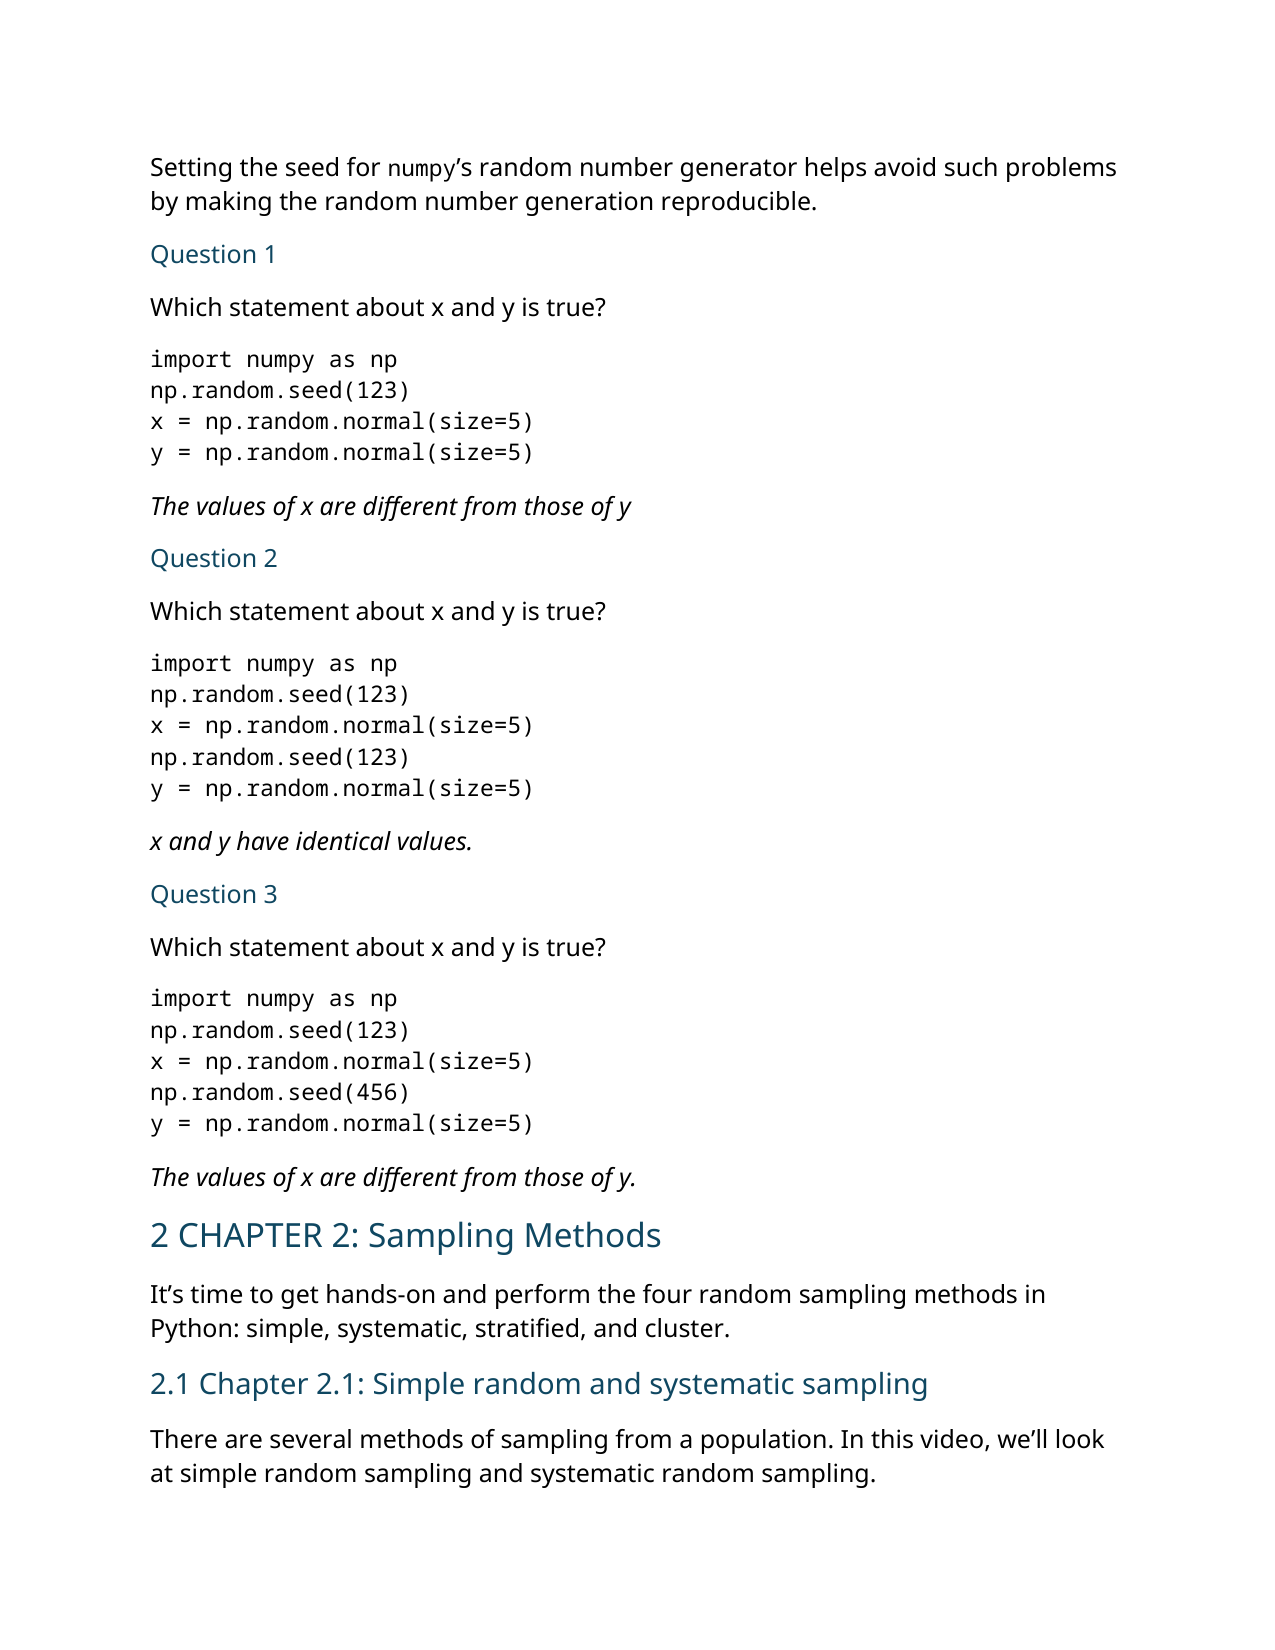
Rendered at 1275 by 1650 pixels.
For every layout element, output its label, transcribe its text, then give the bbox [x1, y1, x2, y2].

subtitle Question 3 [150, 877, 1125, 911]
text Which statement about x and y is true? [150, 594, 1125, 628]
subtitle Question 2 [150, 541, 1125, 575]
subtitle 2.1 Chapter 2.1: Simple random and systematic sampling [150, 1363, 1125, 1403]
text The values of x are different from those of y [150, 488, 1125, 522]
subtitle 2 CHAPTER 2: Sampling Methods [150, 1212, 1125, 1258]
text There are several methods of sampling from a population. In this video, we’ll look at simple random sampling and systematic random sampling. [150, 1422, 1125, 1490]
text It’s time to get hands-on and perform the four random sampling methods in Python: simple, systematic, stratified, and cluster. [150, 1276, 1125, 1344]
text x and y have identical values. [150, 824, 1125, 858]
subtitle Question 1 [150, 237, 1125, 271]
text The values of x are different from those of y. [150, 1159, 1125, 1193]
text import numpy as np np.random.seed(123) x = np.random.normal(size=5) np.random.seed(123) y = np.random.normal(size=5) [150, 647, 1125, 803]
text Which statement about x and y is true? [150, 290, 1125, 324]
text import numpy as np np.random.seed(123) x = np.random.normal(size=5) y = np.random.normal(size=5) [150, 342, 1125, 467]
text Which statement about x and y is true? [150, 929, 1125, 963]
text import numpy as np np.random.seed(123) x = np.random.normal(size=5) np.random.seed(456) y = np.random.normal(size=5) [150, 982, 1125, 1138]
text Setting the seed for numpy’s random number generator helps avoid such problems by making the random number generation reproducible. [150, 150, 1125, 218]
